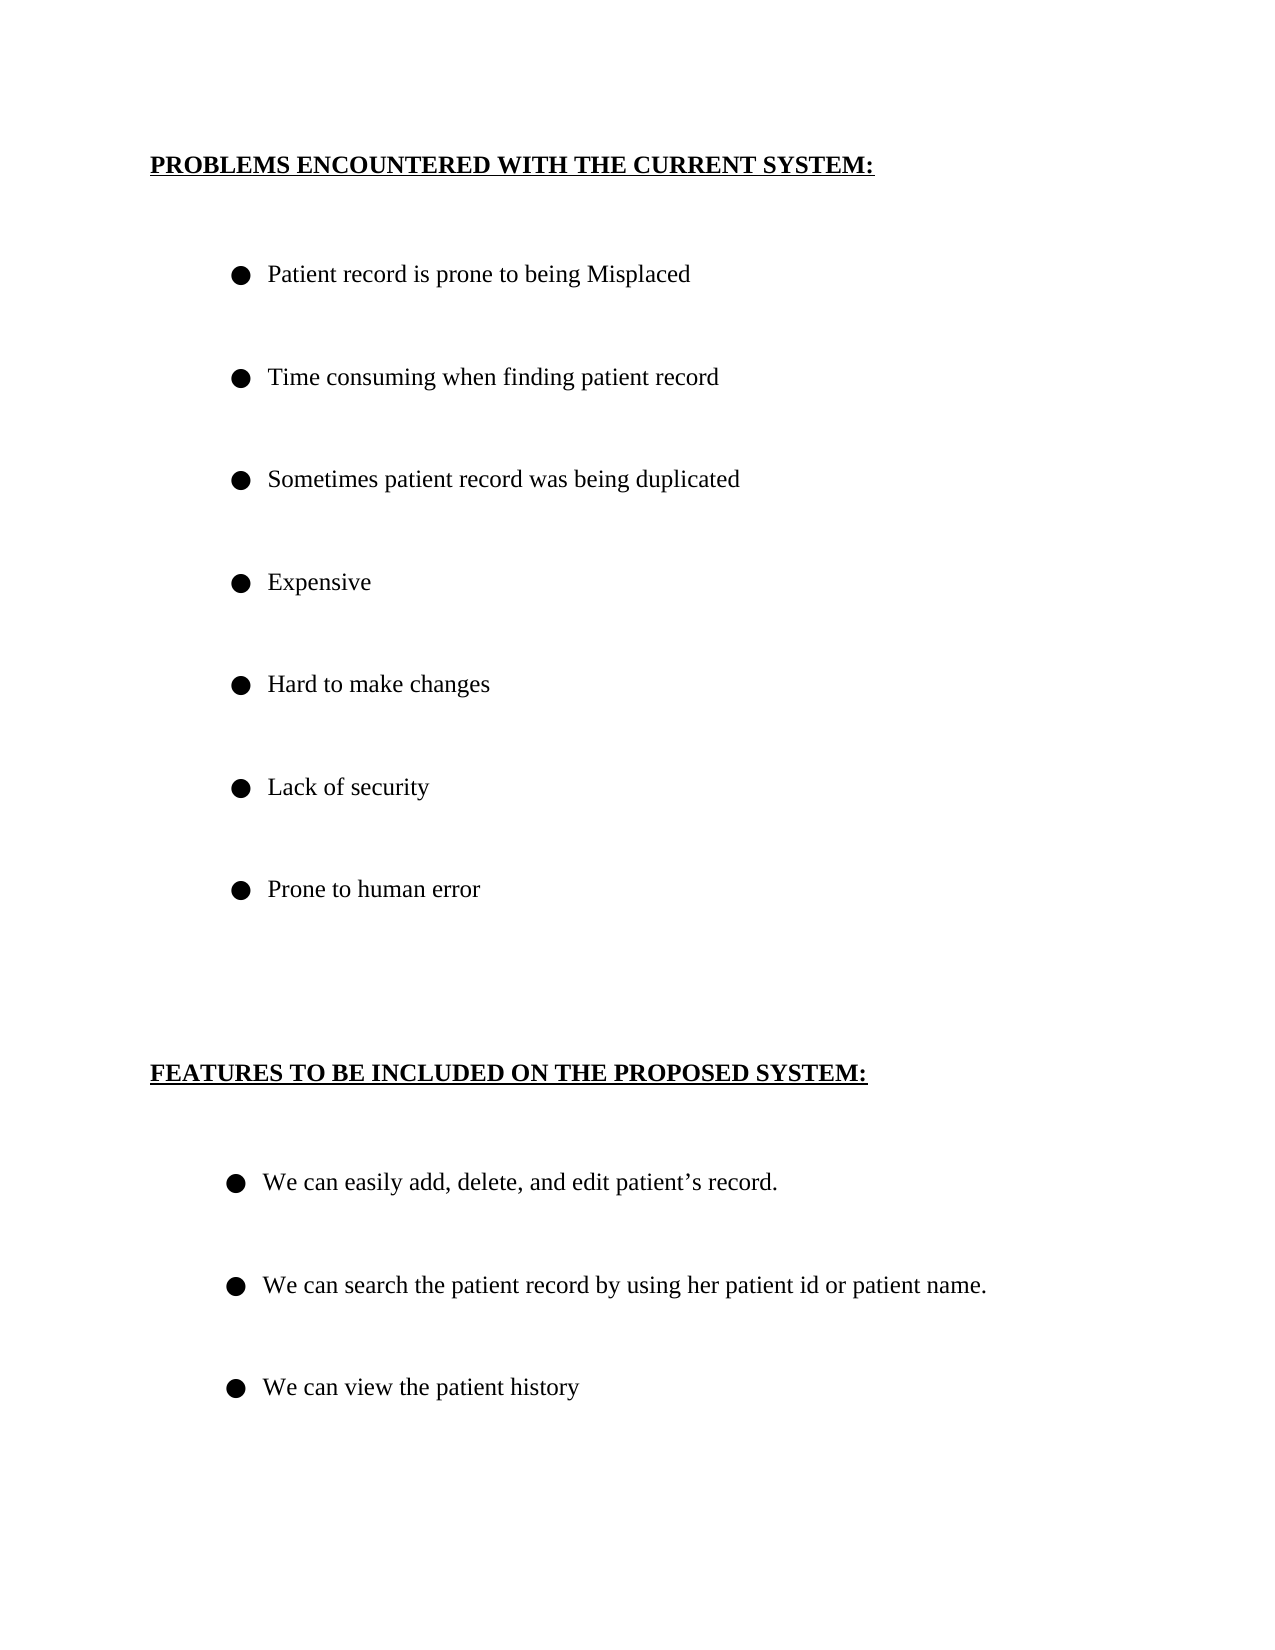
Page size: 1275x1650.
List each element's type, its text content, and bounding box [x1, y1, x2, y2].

list Prone to human error [230, 860, 1125, 912]
list We can easily add, delete, and edit patient’s record. [225, 1154, 1125, 1205]
list Time consuming when finding patient record [230, 348, 1125, 399]
list Expensive [230, 553, 1125, 604]
text FEATURES TO BE INCLUDED ON THE PROPOSED SYSTEM: [150, 1058, 1125, 1087]
list Lack of security [230, 758, 1125, 809]
list We can search the patient record by using her patient id or patient name. [225, 1256, 1125, 1307]
list We can view the patient history [225, 1359, 1125, 1410]
list Hard to make changes [230, 655, 1125, 707]
list Patient record is prone to being Misplaced [230, 245, 1125, 297]
text PROBLEMS ENCOUNTERED WITH THE CURRENT SYSTEM: [150, 150, 1125, 179]
list Sometimes patient record was being duplicated [230, 450, 1125, 502]
